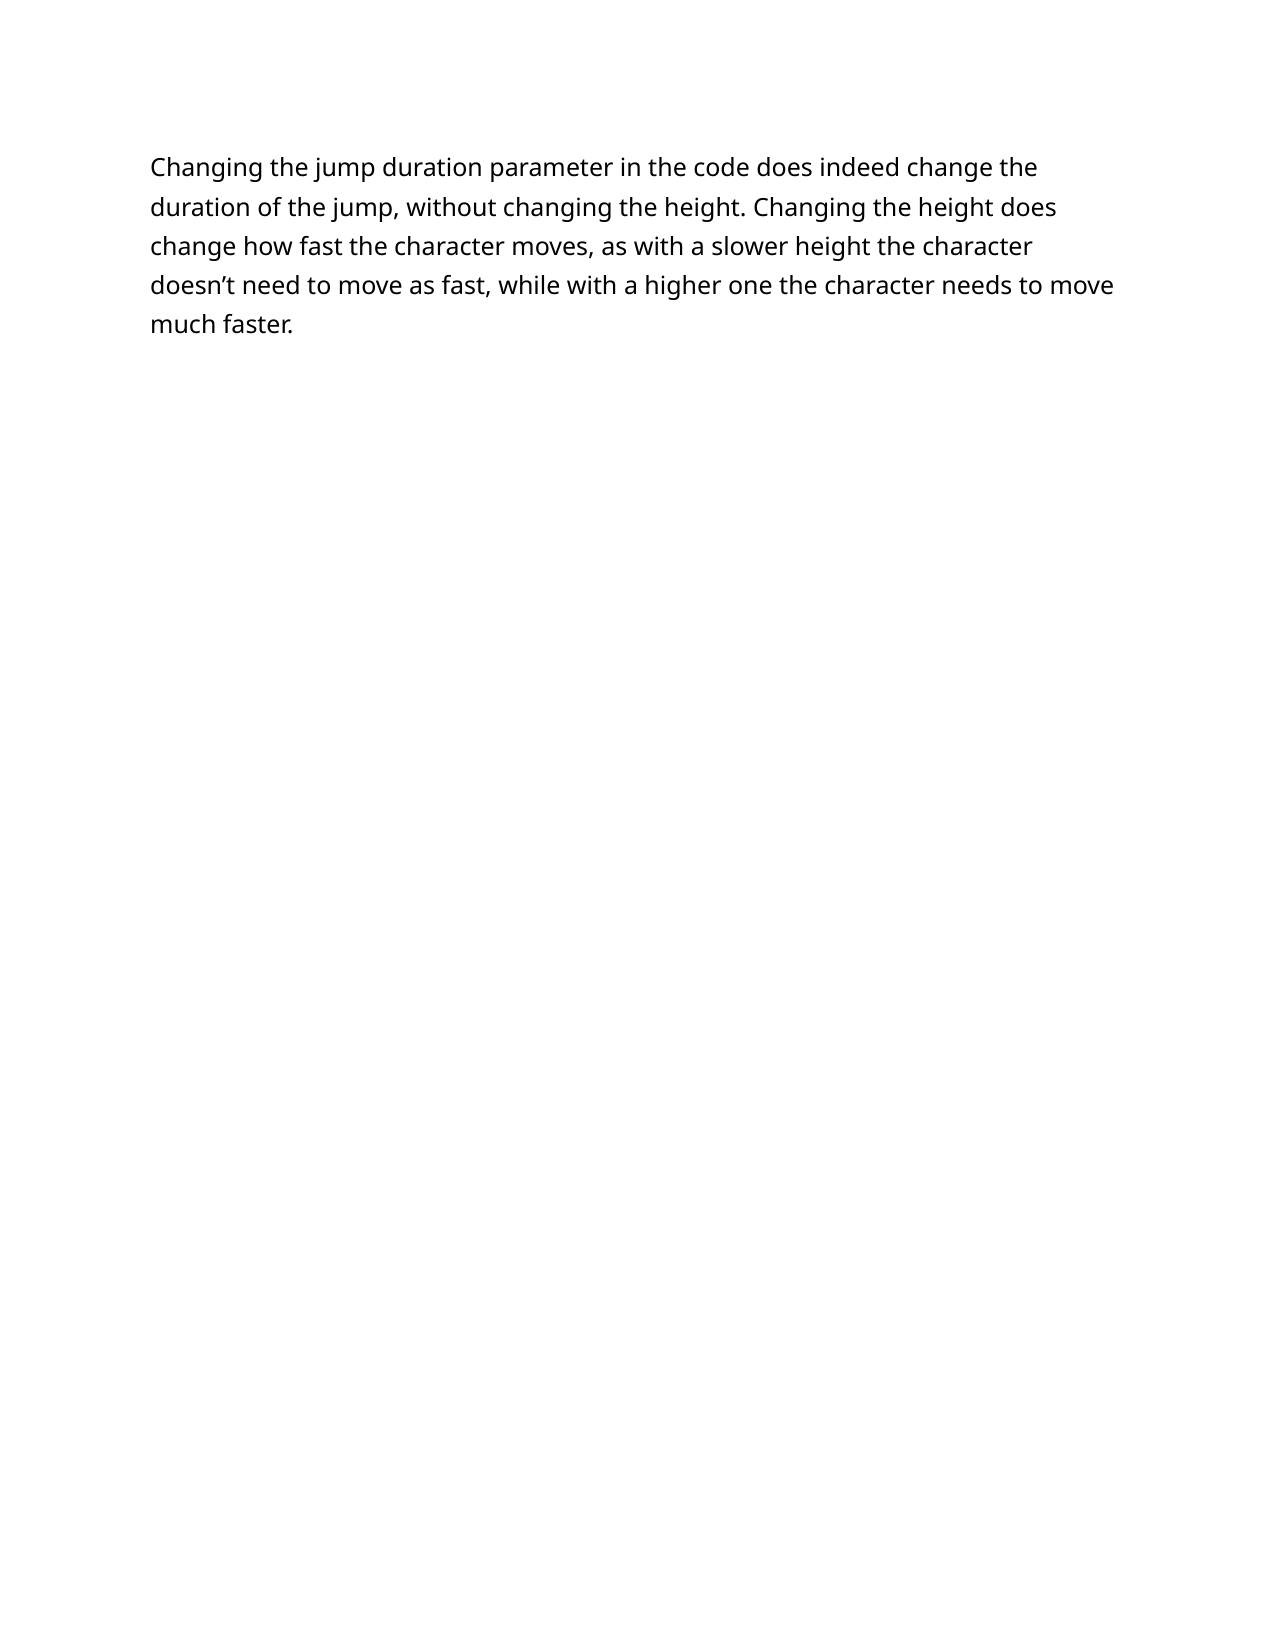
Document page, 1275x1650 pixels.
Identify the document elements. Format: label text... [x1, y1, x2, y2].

text Changing the jump duration parameter in the code does indeed change the duration of the jump, without changing the height. Changing the height does change how fast the character moves, as with a slower height the character doesn’t need to move as fast, while with a higher one the character needs to move much faster. [150, 150, 1125, 341]
